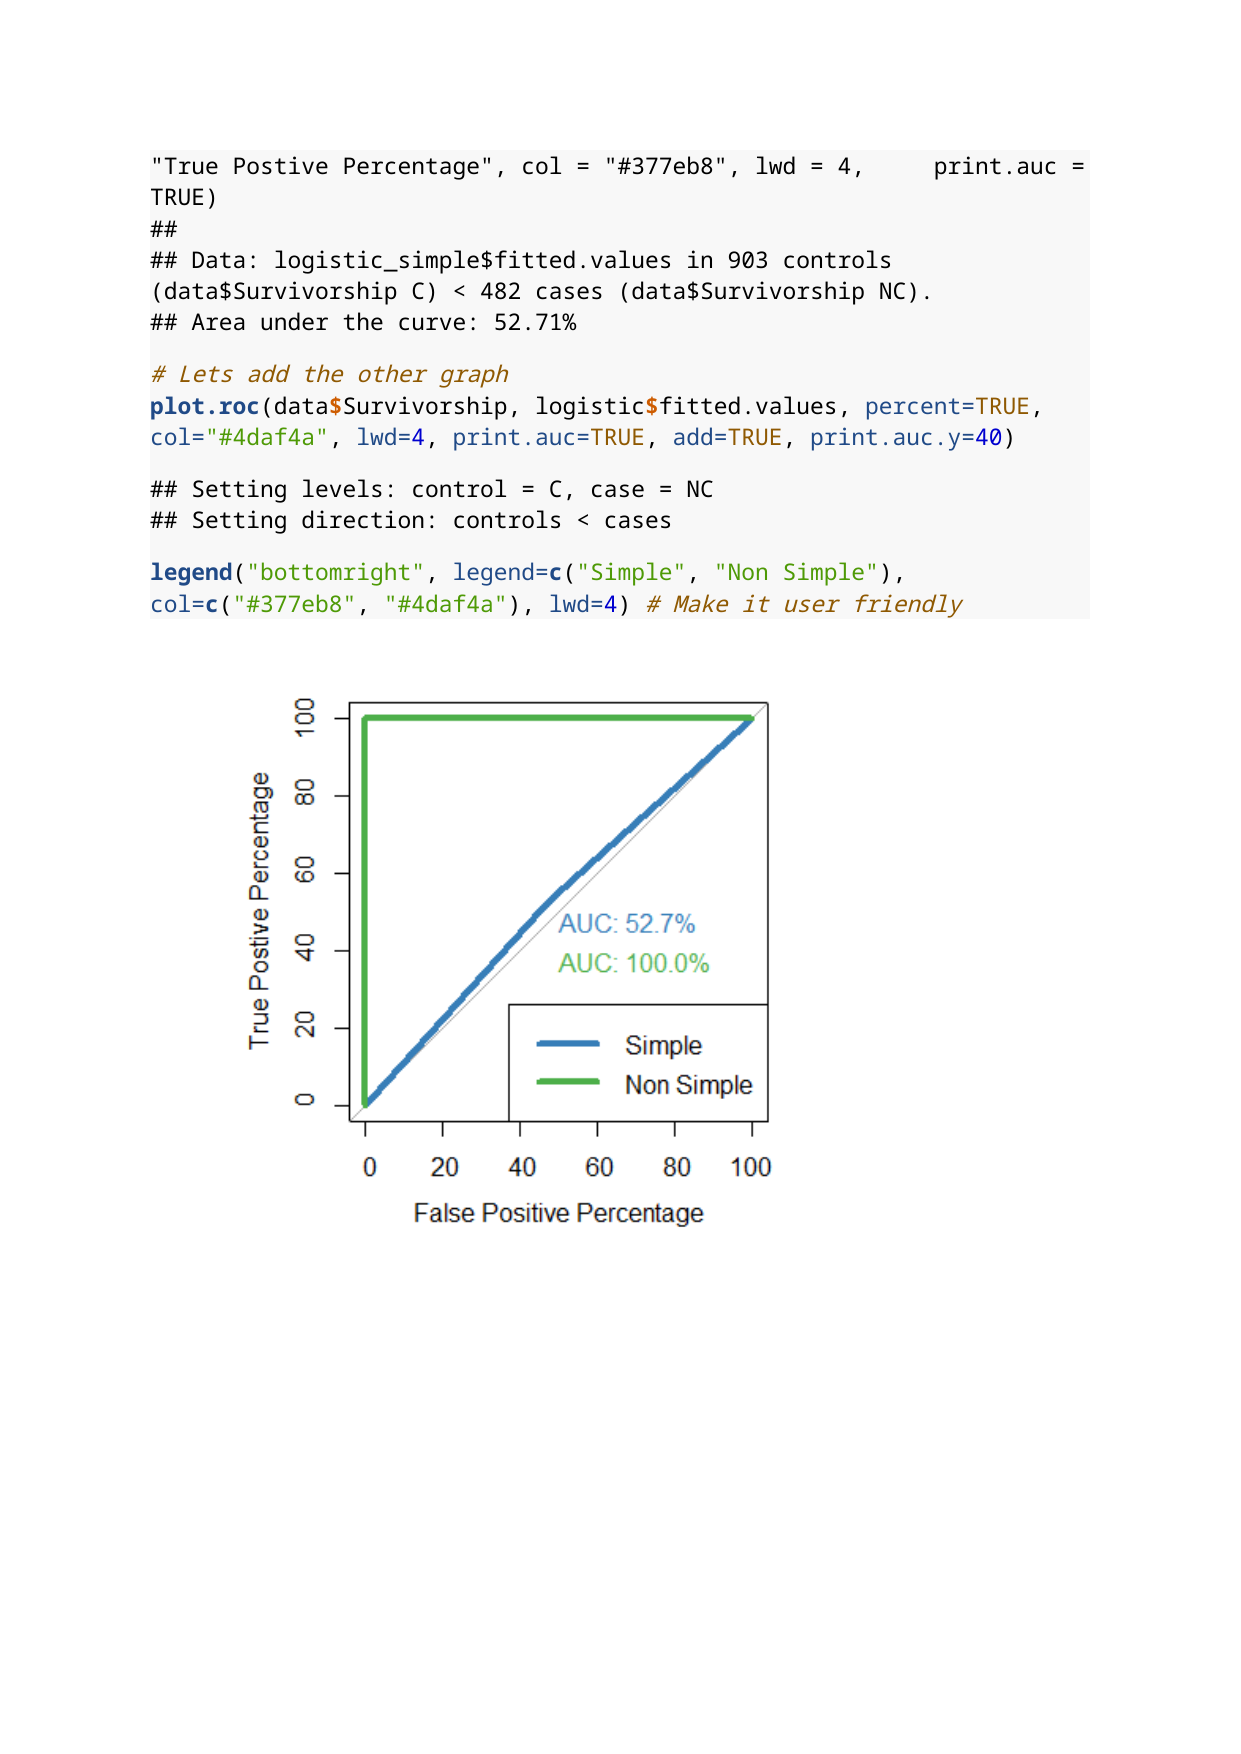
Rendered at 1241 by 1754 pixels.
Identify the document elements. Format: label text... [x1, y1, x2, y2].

text legend("bottomright", legend=c("Simple", "Non Simple"), col=c("#377eb8", "#4daf4a"), lwd=4) # Make it user friendly [150, 556, 1090, 619]
text ## Setting levels: control = C, case = NC ## Setting direction: controls < cases [672, 473, 1090, 535]
picture [150, 639, 908, 1246]
text # Lets add the other graph plot.roc(data$Survivorship, logistic$fitted.values, percent=TRUE, col="#4daf4a", lwd=4, print.auc=TRUE, add=TRUE, print.auc.y=40) [150, 358, 1090, 452]
